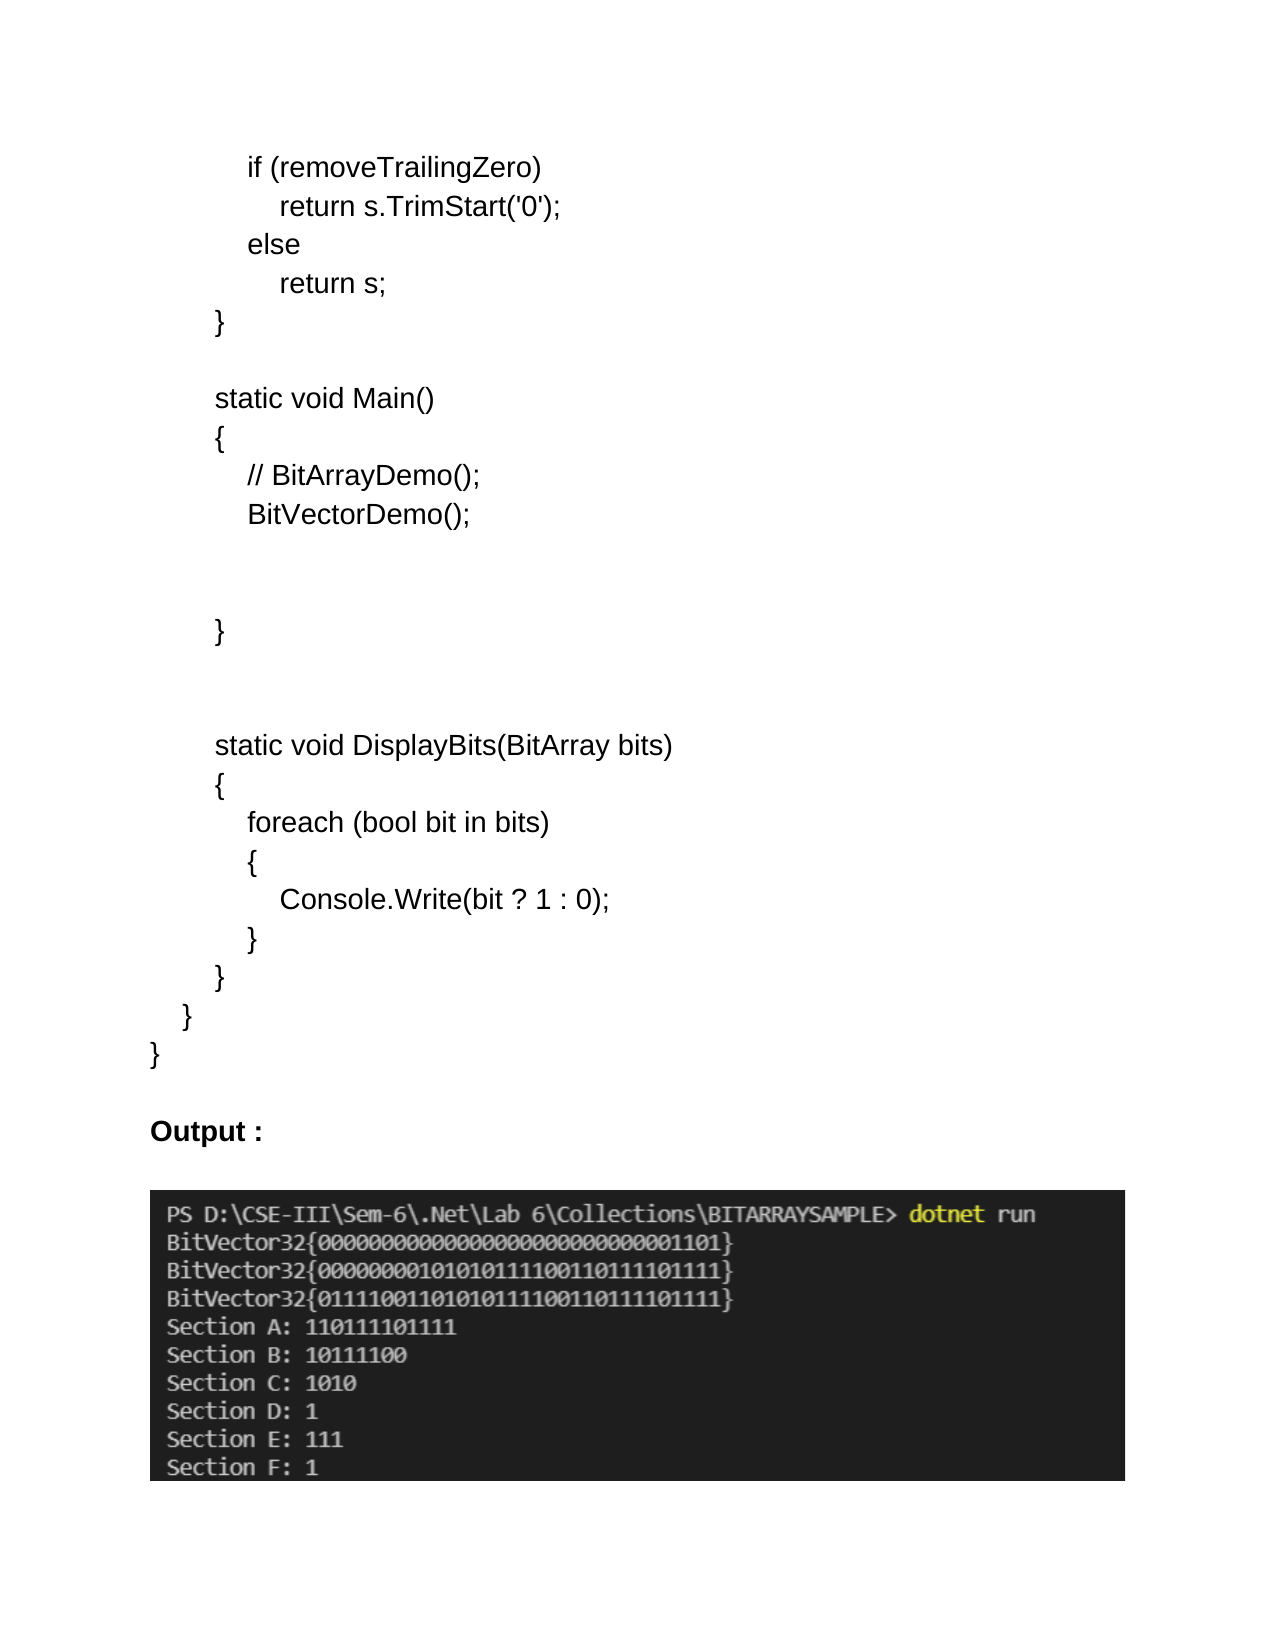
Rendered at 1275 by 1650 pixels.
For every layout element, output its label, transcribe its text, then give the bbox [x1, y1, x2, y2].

text if (removeTrailingZero) [150, 150, 1125, 183]
text return s; [150, 266, 1125, 299]
text } [150, 304, 1125, 338]
text { [150, 767, 1125, 800]
text return s.TrimStart('0'); [150, 188, 1125, 222]
text else [150, 227, 1125, 261]
text } [150, 998, 1125, 1031]
text Output : [150, 1113, 1125, 1147]
text Console.Write(bit ? 1 : 0); [150, 882, 1125, 916]
text foreach (bool bit in bits) [150, 805, 1125, 839]
picture [150, 1190, 1125, 1481]
text static void DisplayBits(BitArray bits) [150, 728, 1125, 762]
text BitVectorDemo(); [150, 497, 1125, 530]
text // BitArrayDemo(); [150, 458, 1125, 492]
text } [150, 1036, 1125, 1070]
text } [150, 612, 1125, 646]
text { [150, 844, 1125, 877]
text static void Main() [150, 381, 1125, 415]
text } [150, 959, 1125, 993]
text } [150, 921, 1125, 954]
text { [150, 420, 1125, 453]
